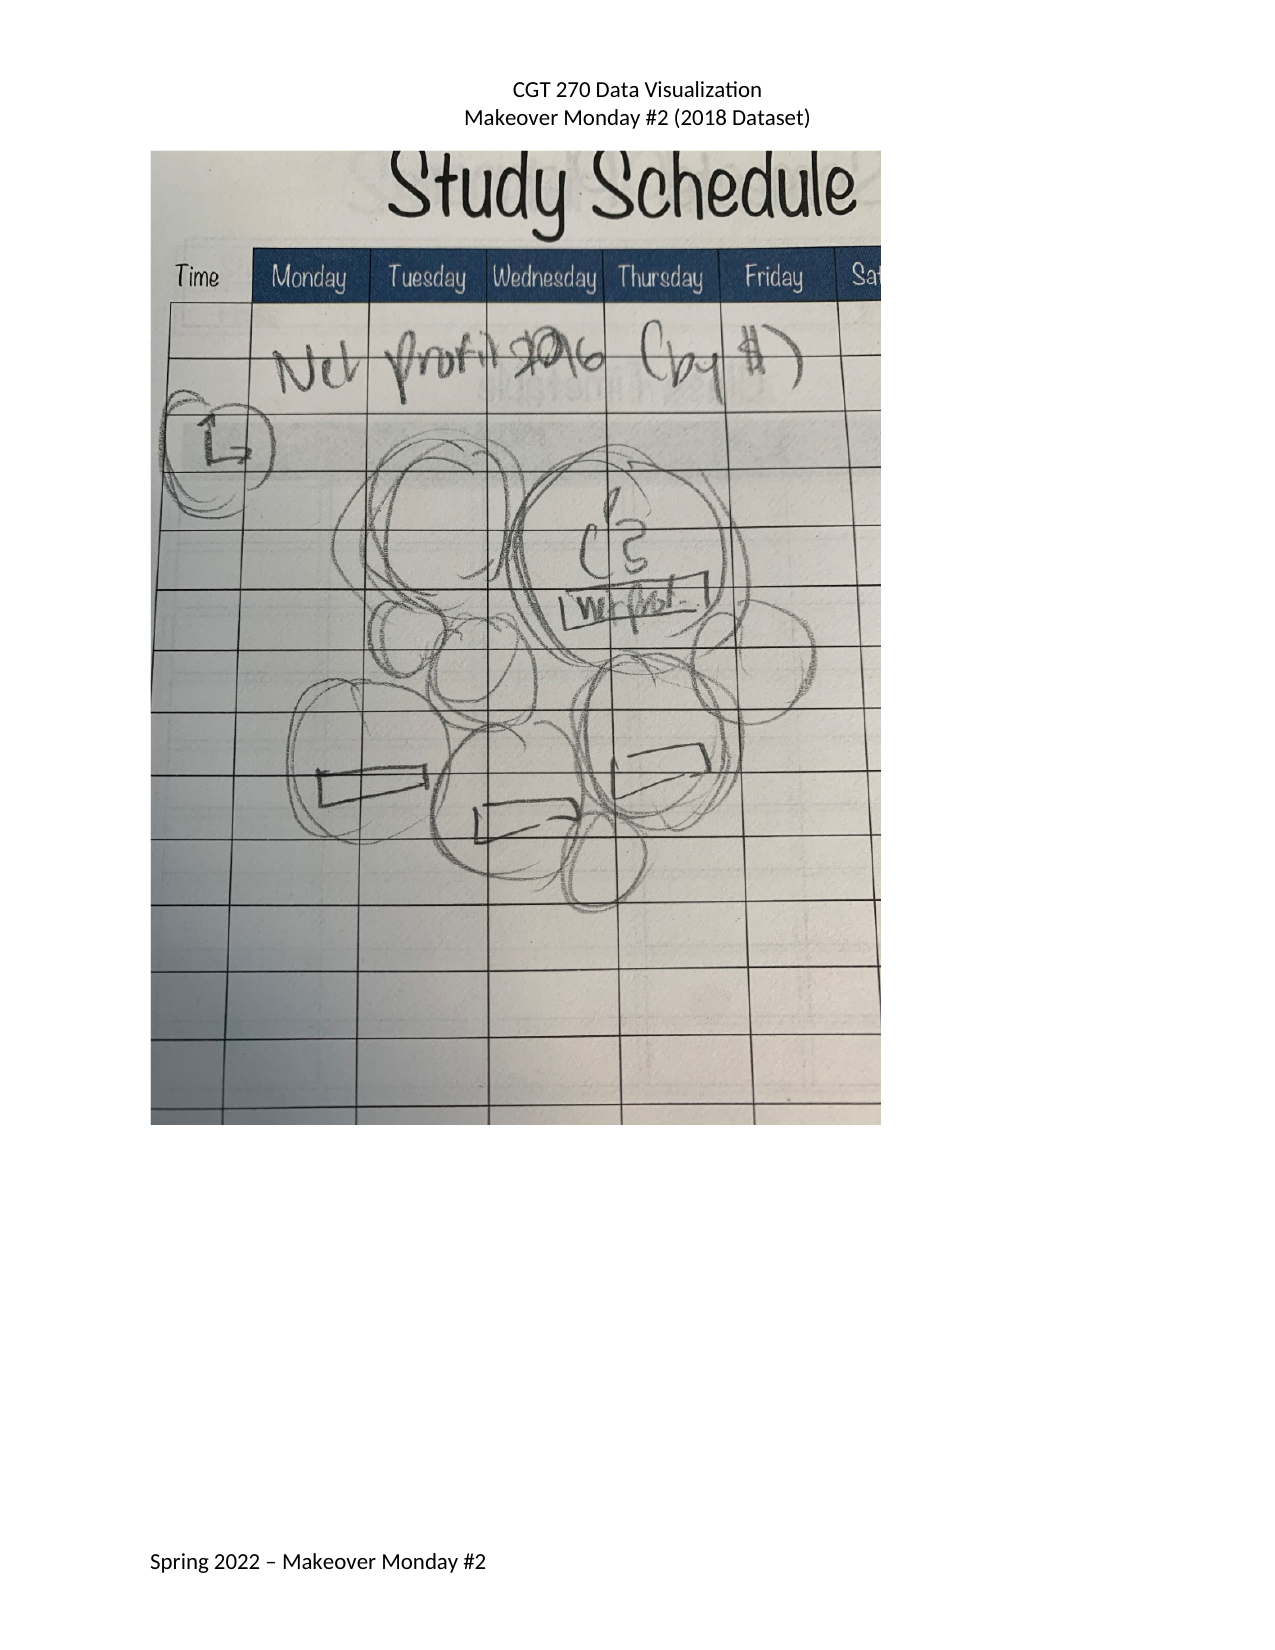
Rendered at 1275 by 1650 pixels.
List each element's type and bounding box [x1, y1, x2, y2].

picture [151, 152, 881, 1125]
